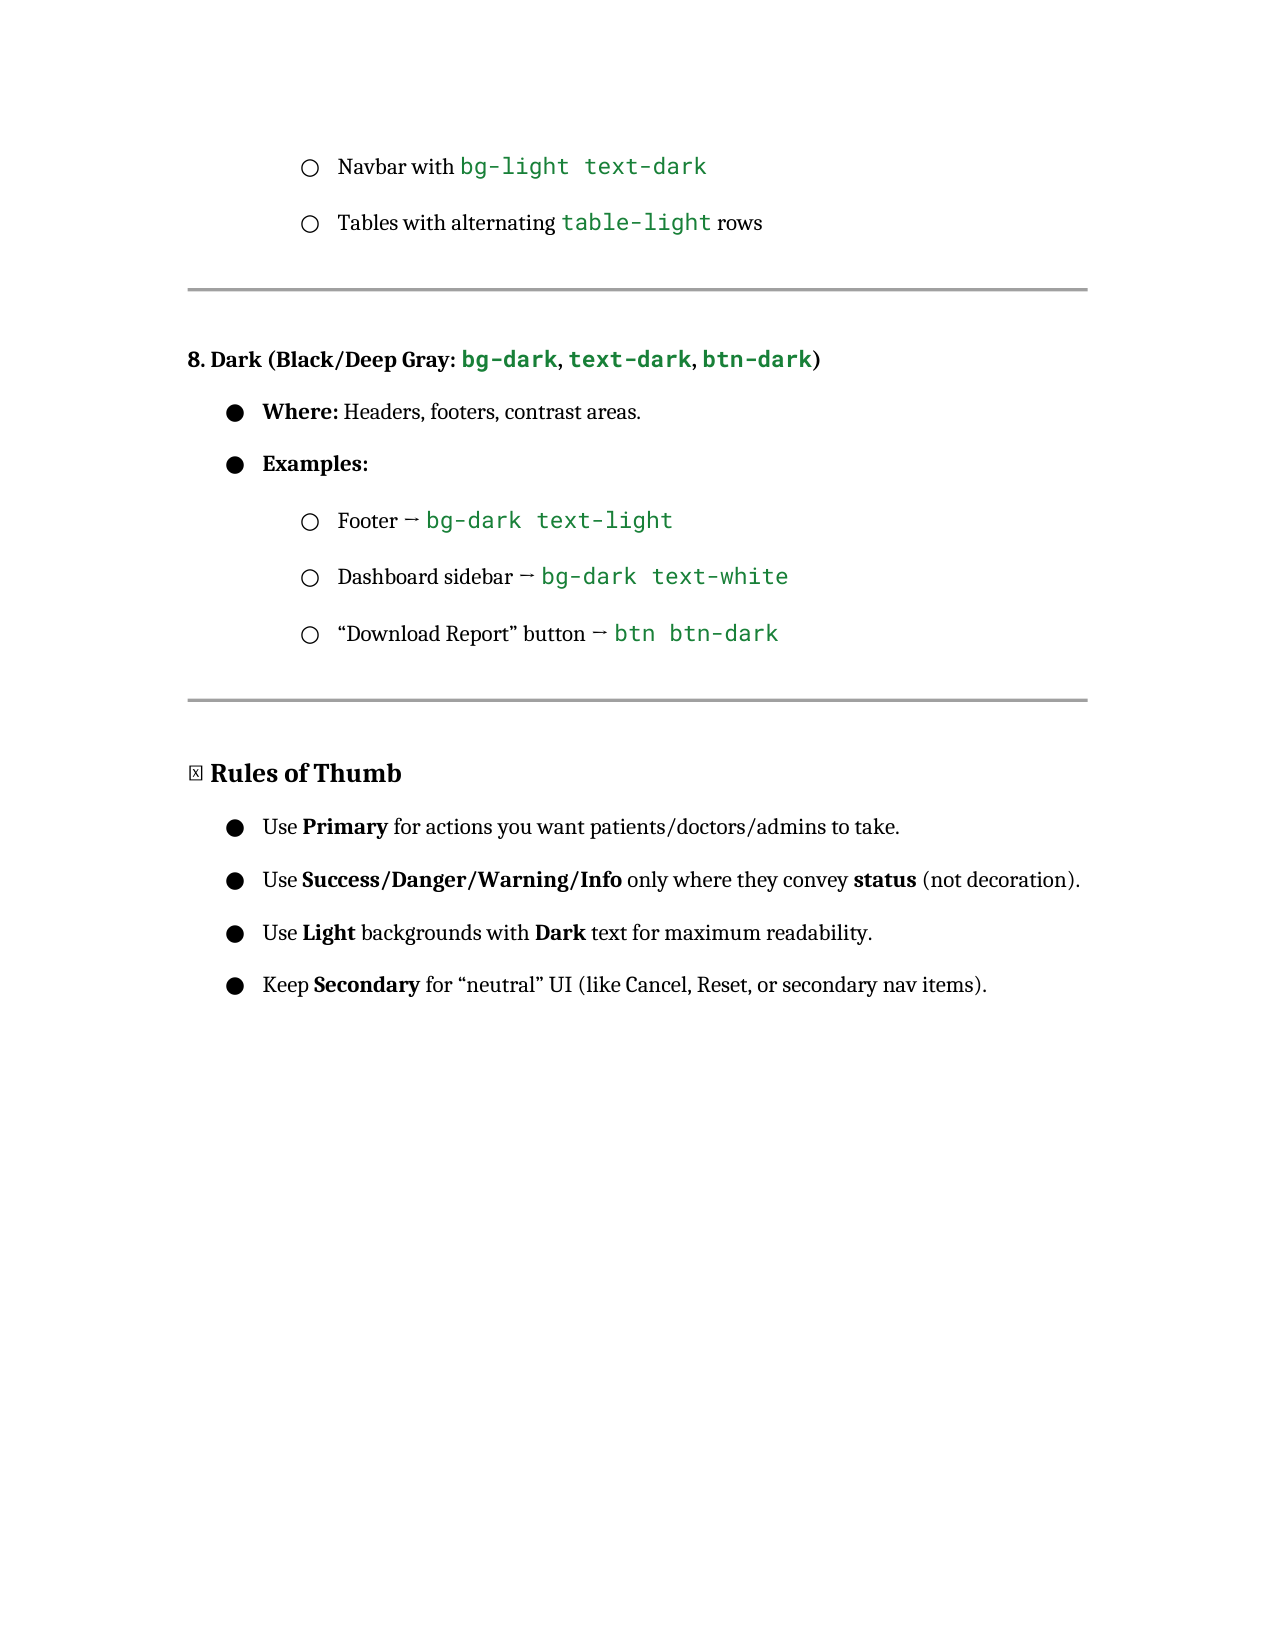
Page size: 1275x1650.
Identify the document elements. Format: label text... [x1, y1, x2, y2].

subtitle 8. Dark (Black/Deep Gray: bg-dark, text-dark, btn-dark) [187, 343, 1087, 373]
subtitle ✅ Rules of Thumb [187, 758, 1087, 789]
list Examples: [225, 451, 1087, 504]
list Use Success/Danger/Warning/Info only where they convey status (not decoration). [225, 867, 1087, 919]
list Dashboard sidebar → bg-dark text-white [300, 561, 1087, 617]
list Tables with alternating table-light rows [300, 207, 1087, 263]
list Use Light backgrounds with Dark text for maximum readability. [225, 919, 1087, 972]
list Where: Headers, footers, contrast areas. [225, 398, 1087, 451]
list Keep Secondary for “neutral” UI (like Cancel, Reset, or secondary nav items). [225, 972, 1087, 999]
list Use Primary for actions you want patients/doctors/admins to take. [225, 814, 1087, 867]
list Footer → bg-dark text-light [300, 504, 1087, 561]
list “Download Report” button → btn btn-dark [300, 617, 1087, 674]
list Navbar with bg-light text-dark [300, 150, 1087, 207]
